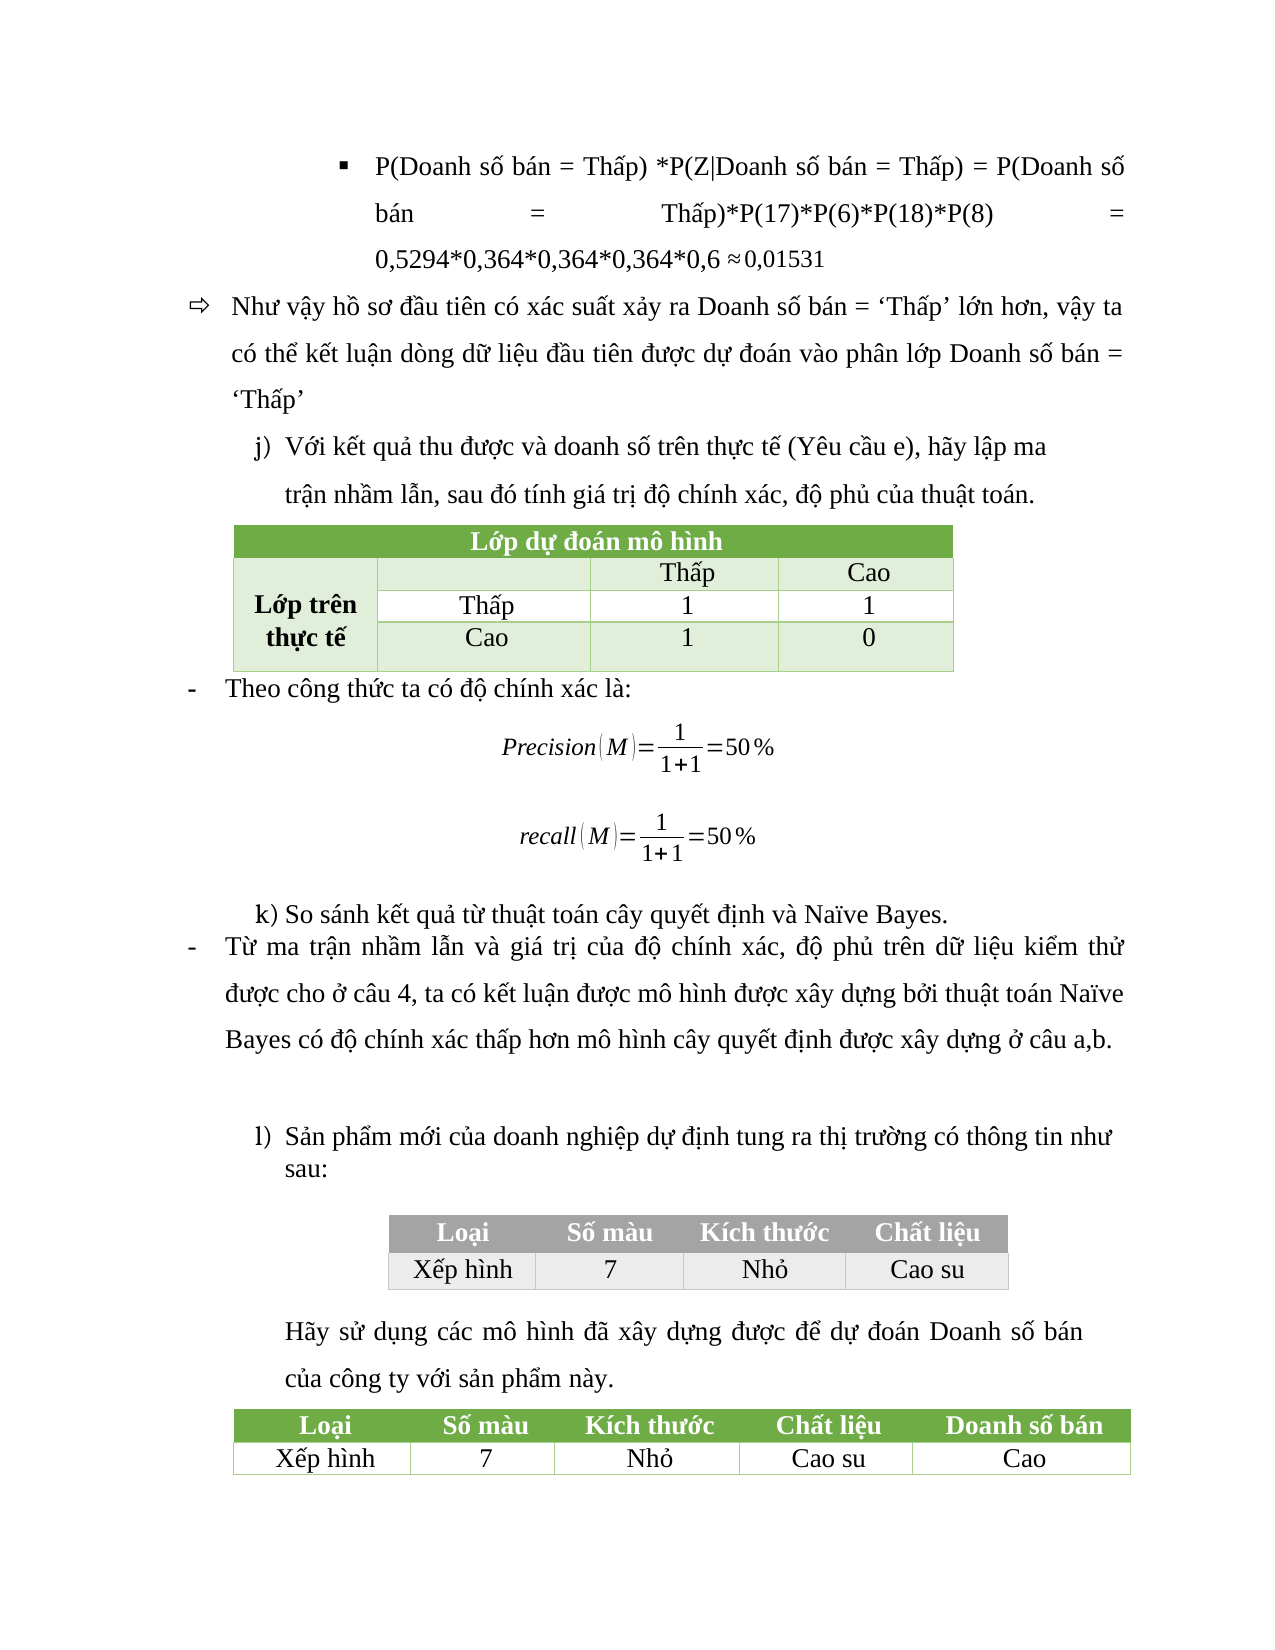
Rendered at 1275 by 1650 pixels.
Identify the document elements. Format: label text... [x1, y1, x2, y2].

table_cell Nhỏ [555, 1443, 739, 1474]
table_cell Nhỏ [684, 1253, 845, 1289]
table_cell Cao [913, 1443, 1130, 1474]
table_cell Xếp hình [389, 1253, 535, 1289]
table_header Doanh số bán [912, 1409, 1131, 1442]
table_header Số màu [536, 1215, 683, 1253]
table_cell Cao su [846, 1253, 1008, 1289]
table_cell Cao [779, 558, 953, 590]
list Như vậy hồ sơ đầu tiên có xác suất xảy ra Doanh số bán = ‘Thấp’ lớn hơn, vậy ta có thể kết luận dòng dữ liệu đầu tiên được dự đoán vào phân lớp Doanh số bán = ‘Thấp’ [187, 290, 1125, 415]
table_header Chất liệu [739, 1409, 912, 1442]
table_cell 1 [779, 591, 953, 621]
table_header Kích thước [555, 1409, 739, 1442]
table_cell Cao [378, 623, 590, 671]
list Theo công thức ta có độ chính xác là: [187, 672, 1125, 703]
table_cell Thấp [378, 591, 590, 621]
table_cell 0 [779, 623, 953, 671]
text Hãy sử dụng các mô hình đã xây dựng được để dự đoán Doanh số bán của công ty với sản phẩm này. [284, 1315, 1083, 1393]
table_cell 7 [536, 1253, 683, 1289]
table_cell [378, 558, 590, 590]
list Với kết quả thu được và doanh số trên thực tế (Yêu cầu e), hãy lập ma trận nhầm lẫn, sau đó tính giá trị độ chính xác, độ phủ của thuật toán. [255, 430, 1083, 509]
table_cell 7 [411, 1443, 554, 1474]
table_header Kích thước [683, 1215, 846, 1253]
table_cell Xếp hình [234, 1443, 410, 1474]
table_header Loại [234, 1409, 411, 1442]
list Sản phẩm mới của doanh nghiệp dự định tung ra thị trường có thông tin như sau: [255, 1120, 1125, 1183]
table_header Lớp dự đoán mô hình [234, 525, 953, 558]
table_cell 1 [591, 591, 778, 621]
table_header Loại [389, 1215, 536, 1253]
list So sánh kết quả từ thuật toán cây quyết định và Naïve Bayes. [255, 898, 1125, 930]
table_header Chất liệu [846, 1215, 1008, 1253]
list P(Doanh số bán = Thấp) *P(Z|Doanh số bán = Thấp) = P(Doanh số bán = Thấp)*P(17)*P(6)*P(18)*P(8) = 0,5294*0,364*0,364*0,364*0,6 [337, 150, 1125, 274]
table_cell Lớp trên thực tế [234, 558, 377, 671]
table_cell Cao su [740, 1443, 912, 1474]
table_cell 1 [591, 623, 778, 671]
list Từ ma trận nhầm lẫn và giá trị của độ chính xác, độ phủ trên dữ liệu kiểm thử được cho ở câu 4, ta có kết luận được mô hình được xây dựng bởi thuật toán Naïve Bayes có độ chính xác thấp hơn mô hình cây quyết định được xây dựng ở câu a,b. [187, 930, 1125, 1054]
table_header Số màu [411, 1409, 555, 1442]
table_cell Thấp [591, 558, 778, 590]
